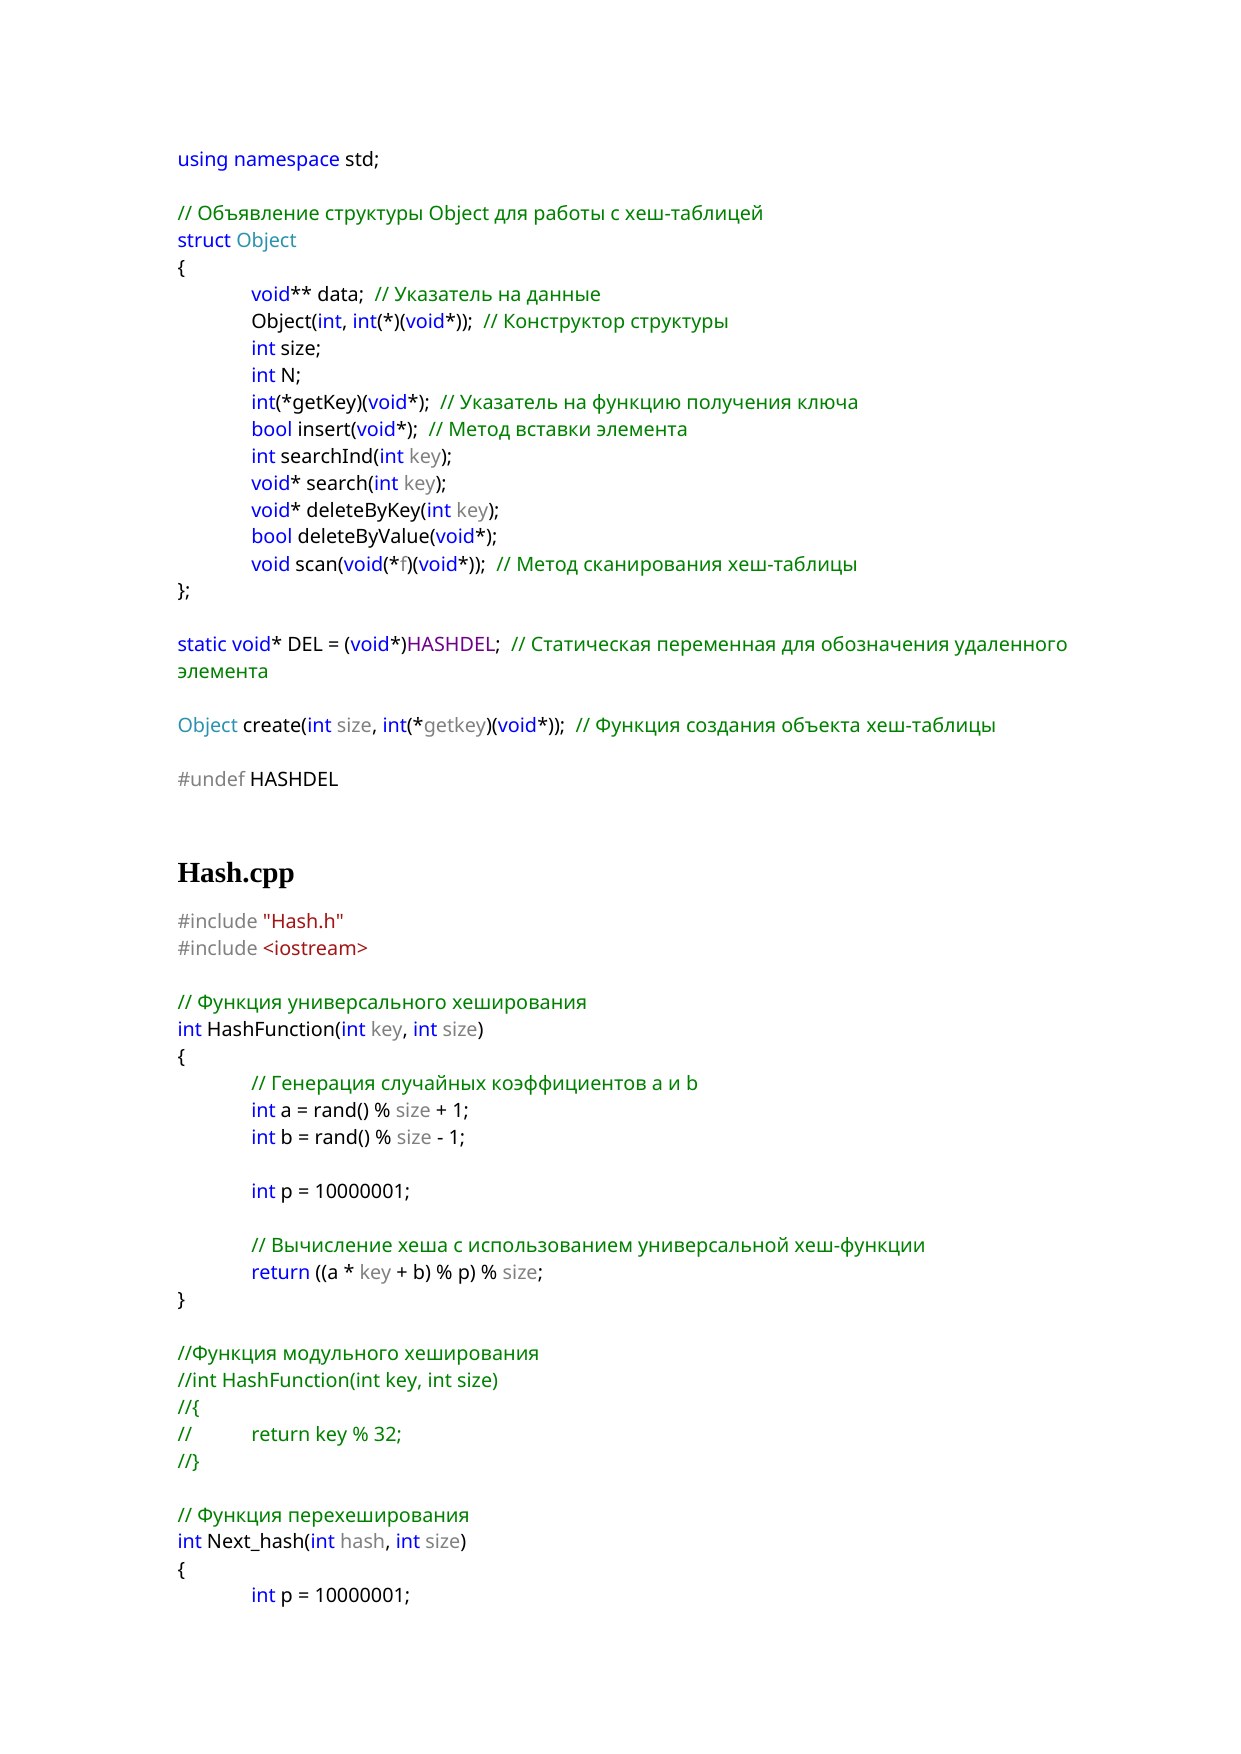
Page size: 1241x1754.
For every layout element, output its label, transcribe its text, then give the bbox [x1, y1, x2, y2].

text int b = rand() % size - 1; [177, 1123, 1152, 1150]
text //} [177, 1447, 1152, 1474]
text static void* DEL = (void*)HASHDEL; // Статическая переменная для обозначения удаленного элемента [177, 631, 1152, 685]
text bool insert(void*); // Метод вставки элемента [177, 415, 1152, 442]
text // Генерация случайных коэффициентов a и b [177, 1069, 1152, 1096]
text { [177, 253, 1152, 280]
text void* search(int key); [177, 469, 1152, 496]
text { [177, 1555, 1152, 1582]
text using namespace std; [177, 145, 1152, 172]
text int Next_hash(int hash, int size) [177, 1528, 1152, 1555]
text int p = 10000001; [177, 1177, 1152, 1204]
text int size; [177, 334, 1152, 361]
text //int HashFunction(int key, int size) [177, 1366, 1152, 1393]
text struct Object [177, 226, 1152, 253]
text void** data; // Указатель на данные [177, 280, 1152, 307]
text //{ [177, 1393, 1152, 1420]
text #include "Hash.h" [177, 907, 1152, 934]
text int a = rand() % size + 1; [177, 1096, 1152, 1123]
text void* deleteByKey(int key); [177, 496, 1152, 523]
text // Функция перехеширования [177, 1501, 1152, 1528]
text // return key % 32; [177, 1420, 1152, 1447]
text Hash.cpp [177, 855, 1152, 889]
text { [177, 1042, 1152, 1069]
text int HashFunction(int key, int size) [177, 1015, 1152, 1042]
text #undef HASHDEL [177, 766, 1152, 793]
text int N; [177, 361, 1152, 388]
text void scan(void(*f)(void*)); // Метод сканирования хеш-таблицы [177, 550, 1152, 577]
text //Функция модульного хеширования [177, 1339, 1152, 1366]
text // Функция универсального хеширования [177, 988, 1152, 1015]
text bool deleteByValue(void*); [177, 523, 1152, 550]
text // Объявление структуры Object для работы с хеш-таблицей [177, 199, 1152, 226]
text return ((a * key + b) % p) % size; [177, 1258, 1152, 1285]
text int p = 10000001; [177, 1582, 1152, 1609]
text int searchInd(int key); [177, 442, 1152, 469]
text #include <iostream> [177, 934, 1152, 961]
text Object(int, int(*)(void*)); // Конструктор структуры [177, 307, 1152, 334]
text int(*getKey)(void*); // Указатель на функцию получения ключа [177, 388, 1152, 415]
text Object create(int size, int(*getkey)(void*)); // Функция создания объекта хеш-таблицы [177, 712, 1152, 739]
text }; [177, 577, 1152, 604]
text } [177, 1285, 1152, 1312]
text // Вычисление хеша с использованием универсальной хеш-функции [177, 1231, 1152, 1258]
